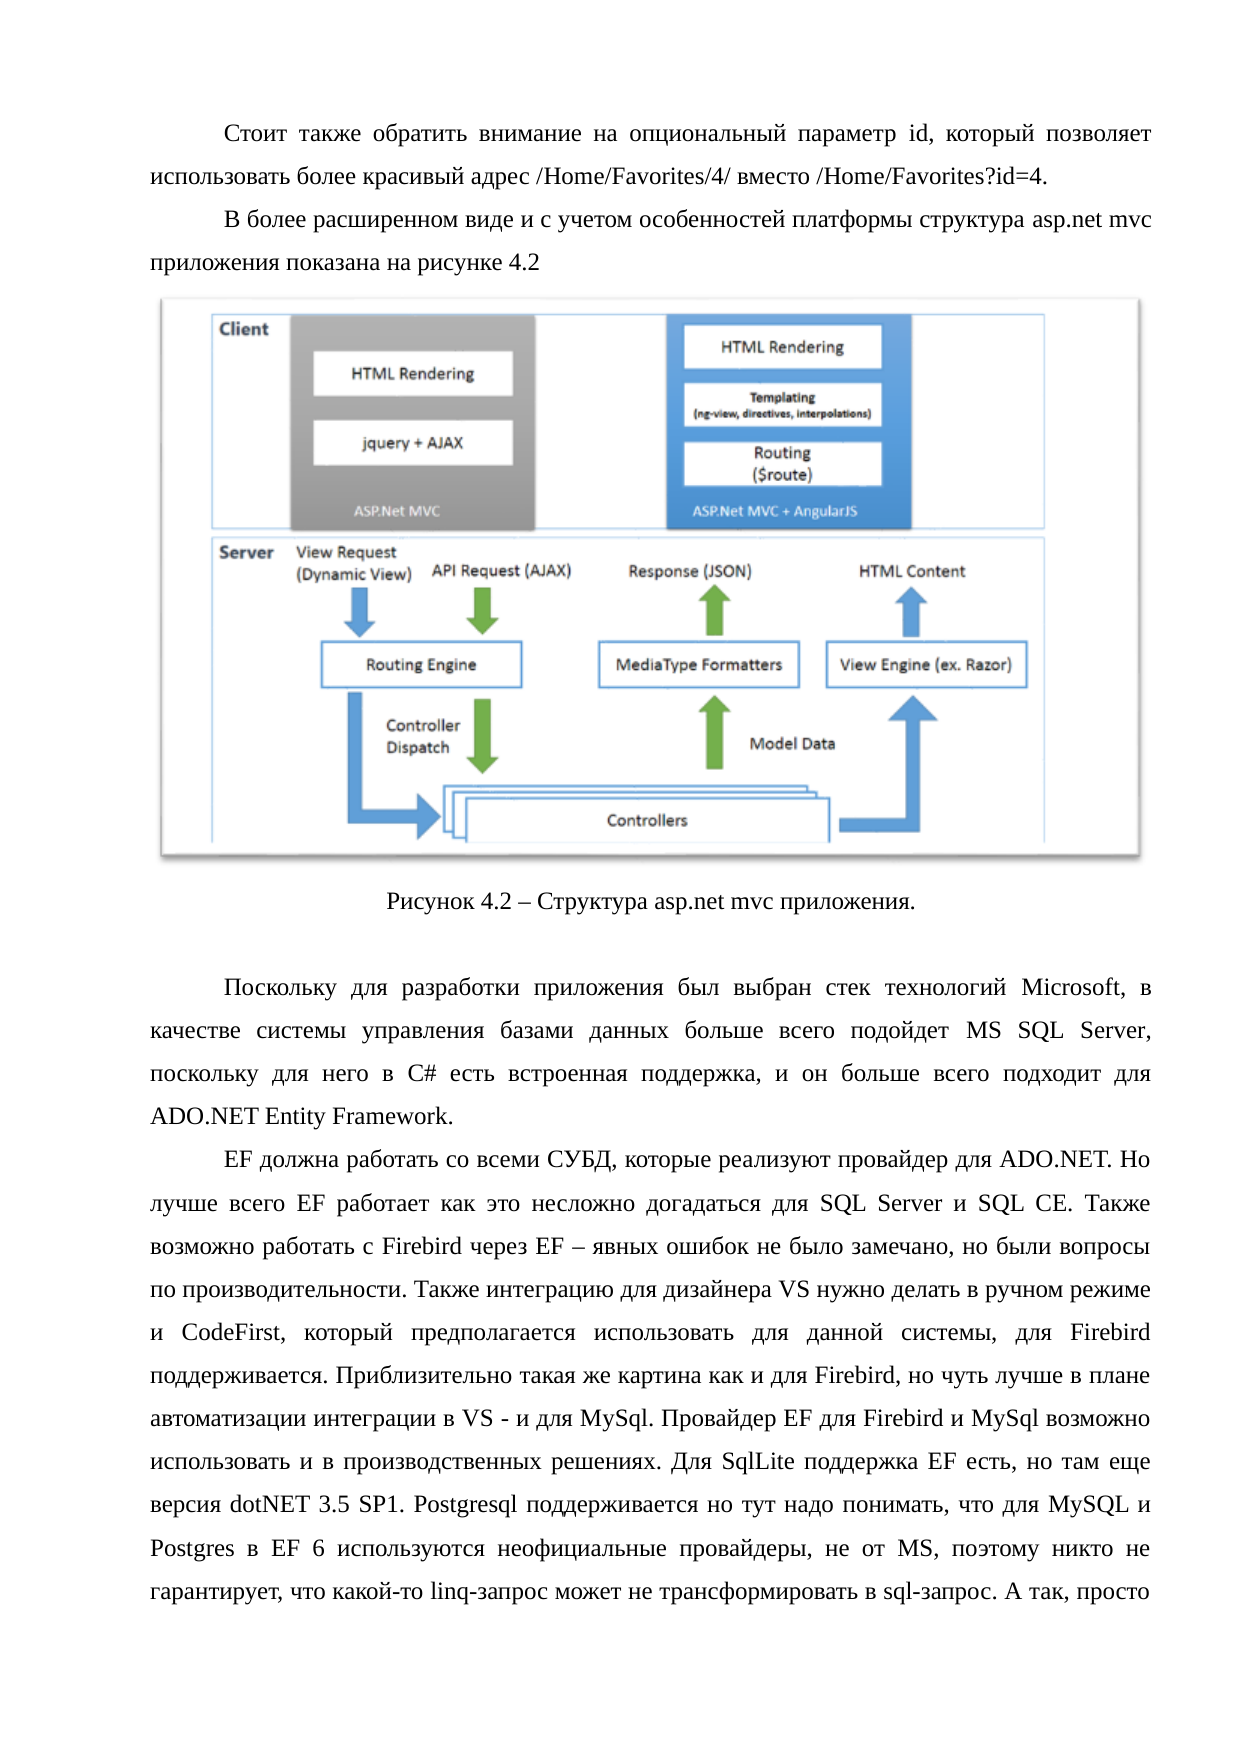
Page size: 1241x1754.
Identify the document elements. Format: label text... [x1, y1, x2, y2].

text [150, 1144, 1152, 1604]
text Поскольку для разработки приложения был выбран стек технологий Microsoft, в качестве системы управления базами данных больше всего подойдет MS SQL Server, поскольку для него в C# есть встроенная поддержка, и он больше всего подходит для ADO.NET Entity Framework. [150, 972, 1152, 1130]
picture [150, 290, 1152, 872]
text Рисунок 4.2 – Структура asp.net mvc приложения. [150, 886, 1152, 914]
text Стоит также обратить внимание на опциональный параметр id, который позволяет использовать более красивый адрес /Home/Favorites/4/ вместо /Home/Favorites?id=4. [150, 118, 1152, 190]
text В более расширенном виде и с учетом особенностей платформы структура asp.net mvc приложения показана на рисунке 4.2 [150, 204, 1152, 276]
